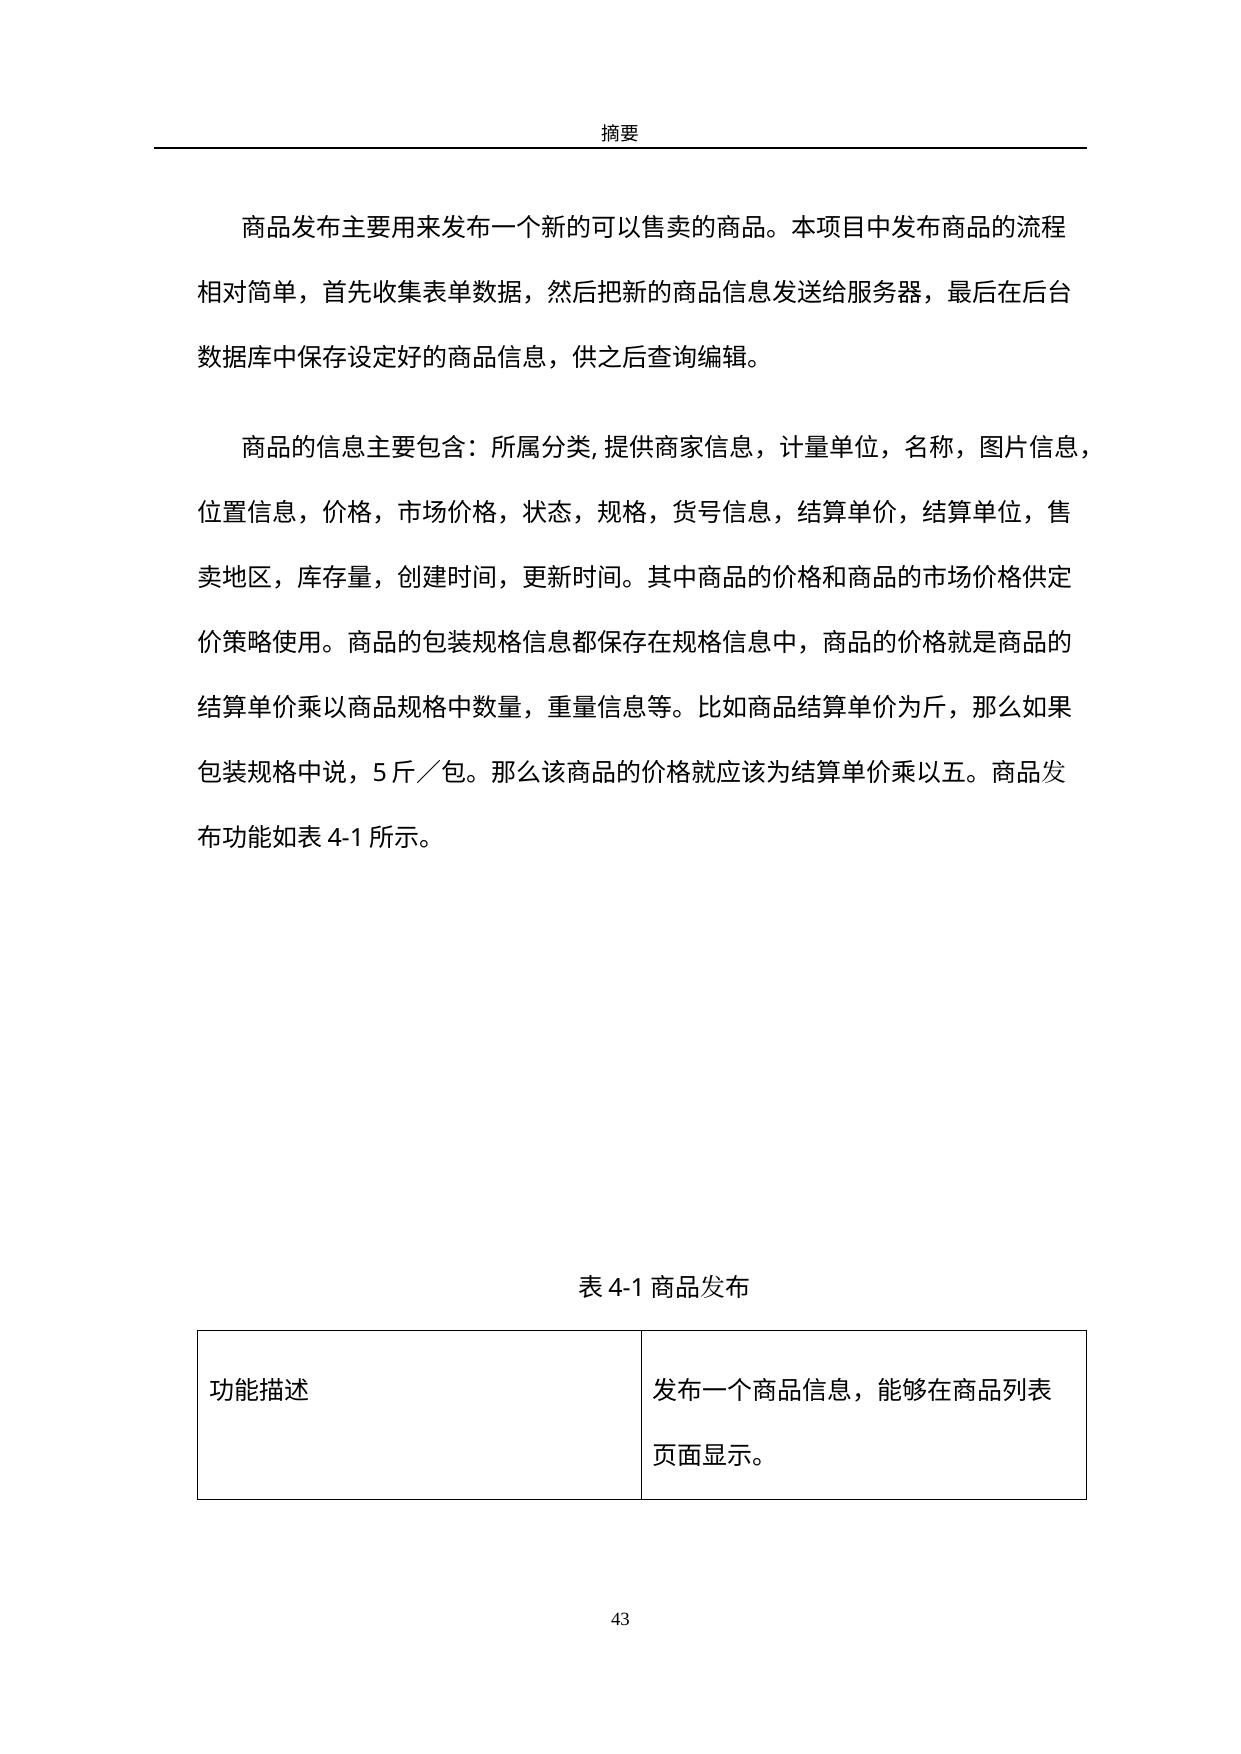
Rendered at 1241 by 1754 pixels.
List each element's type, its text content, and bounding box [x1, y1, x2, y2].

table_header 发布一个商品信息，能够在商品列表页面显示。 [642, 1331, 1086, 1499]
list 商品发布主要用来发布一个新的可以售卖的商品。本项目中发布商品的流程相对简单，首先收集表单数据，然后把新的商品信息发送给服务器，最后在后台数据库中保存设定好的商品信息，供之后查询编辑。 [197, 193, 1087, 388]
table_header 功能描述 [198, 1331, 641, 1499]
list 表4-1商品发布 [197, 1253, 1087, 1318]
list 商品的信息主要包含：所属分类, 提供商家信息，计量单位，名称，图片信息，位置信息，价格，市场价格，状态，规格，货号信息，结算单价，结算单位，售卖地区，库存量，创建时间，更新时间。其中商品的价格和商品的市场价格供定价策略使用。商品的包装规格信息都保存在规格信息中，商品的价格就是商品的结算单价乘以商品规格中数量，重量信息等。比如商品结算单价为斤，那么如果包装规格中说，5斤／包。那么该商品的价格就应该为结算单价乘以五。商品发布功能如表4-1所示。 [197, 413, 1087, 868]
